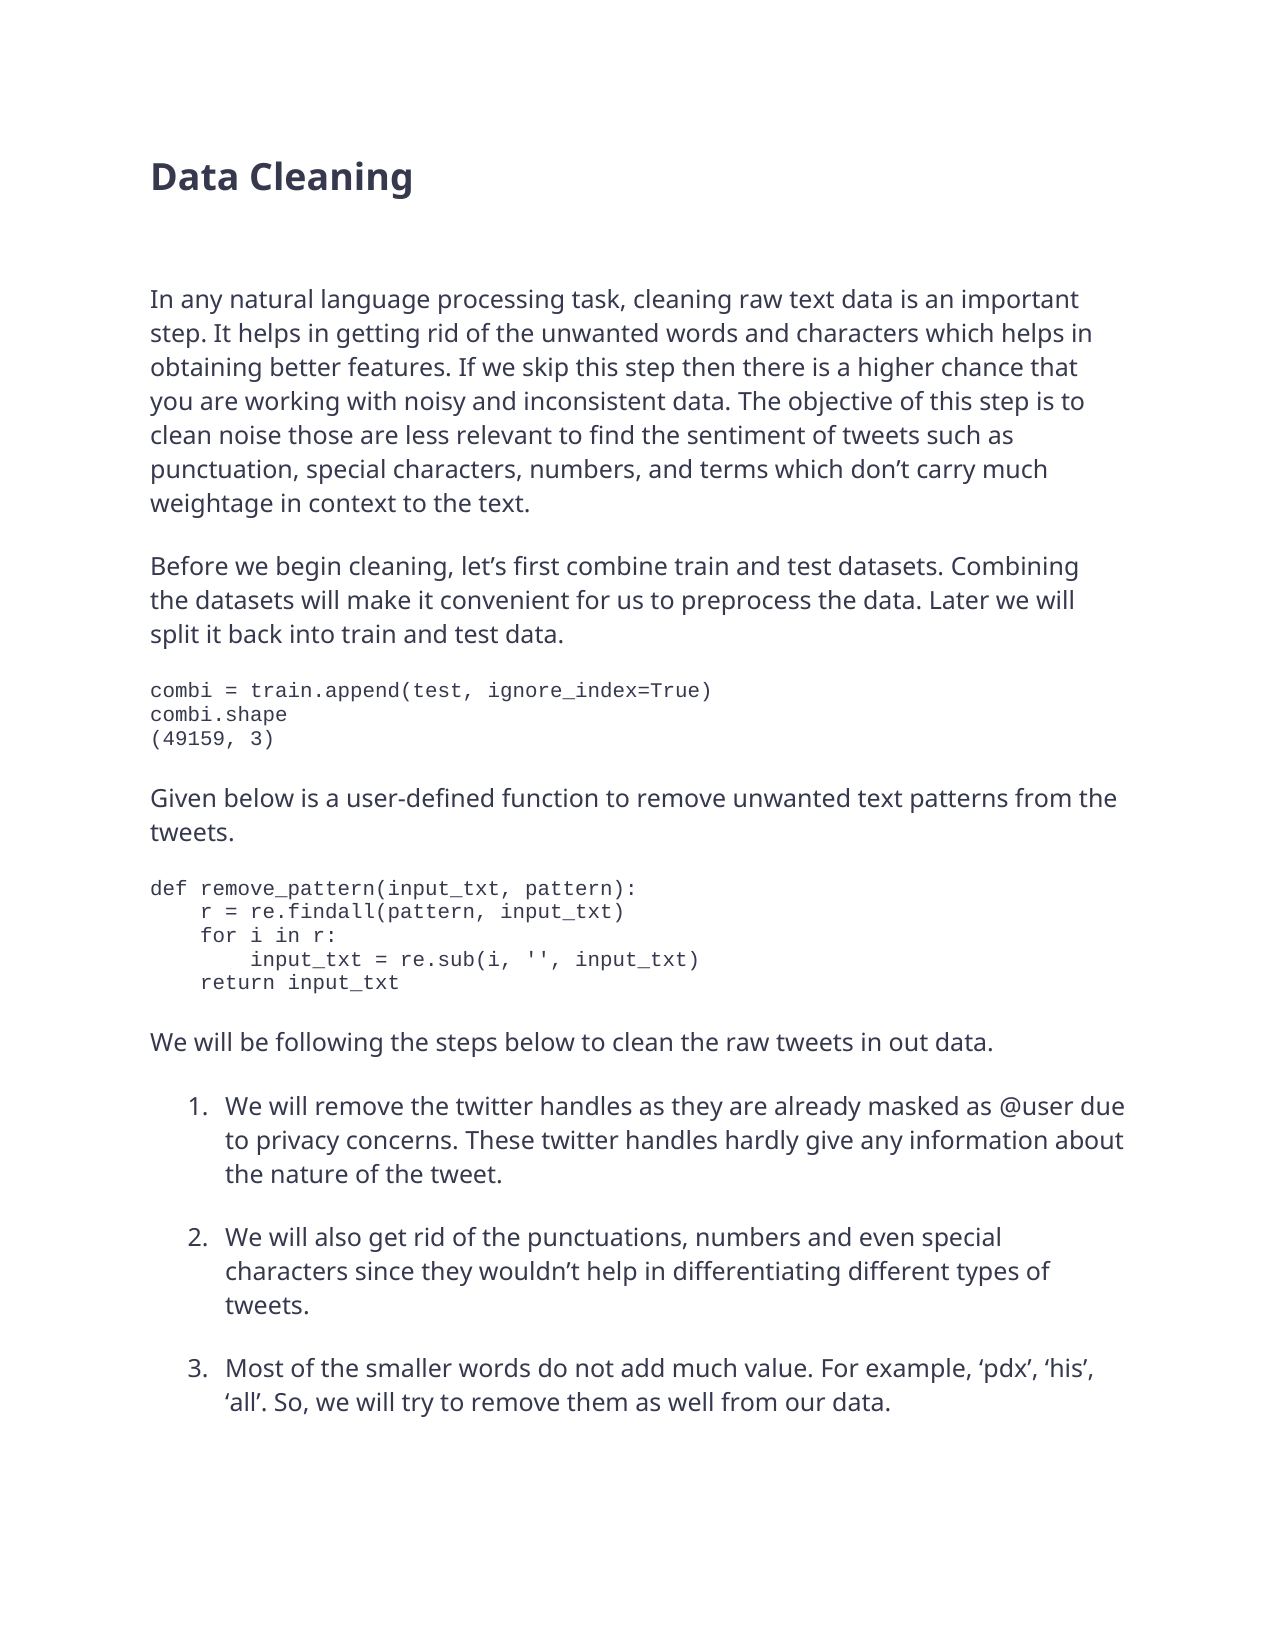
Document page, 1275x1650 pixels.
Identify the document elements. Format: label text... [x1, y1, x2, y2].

text combi = train.append(test, ignore_index=True) [150, 680, 1125, 704]
text combi.shape [150, 704, 1125, 727]
list Most of the smaller words do not add much value. For example, ‘pdx’, ‘his’, ‘all’. So, we will try to remove them as well from our data. [187, 1351, 1125, 1419]
text input_txt = re.sub(i, '', input_txt) [150, 948, 1125, 972]
list We will remove the twitter handles as they are already masked as @user due to privacy concerns. These twitter handles hardly give any information about the nature of the tweet. [187, 1088, 1125, 1190]
text In any natural language processing task, cleaning raw text data is an important step. It helps in getting rid of the unwanted words and characters which helps in obtaining better features. If we skip this step then there is a higher chance that you are working with noisy and inconsistent data. The objective of this step is to clean noise those are less relevant to find the sentiment of tweets such as punctuation, special characters, numbers, and terms which don’t carry much weightage in context to the text. [150, 281, 1125, 520]
text def remove_pattern(input_txt, pattern): [150, 878, 1125, 901]
text r = re.findall(pattern, input_txt) [150, 901, 1125, 925]
text (49159, 3) [150, 727, 1125, 751]
text for i in r: [150, 925, 1125, 948]
subtitle Data Cleaning [150, 150, 1125, 201]
list We will also get rid of the punctuations, numbers and even special characters since they wouldn’t help in differentiating different types of tweets. [187, 1219, 1125, 1322]
text Before we begin cleaning, let’s first combine train and test datasets. Combining the datasets will make it convenient for us to preprocess the data. Later we will split it back into train and test data. [150, 549, 1125, 651]
text return input_txt [150, 972, 1125, 996]
text Given below is a user-defined function to remove unwanted text patterns from the tweets. [150, 780, 1125, 848]
text We will be following the steps below to clean the raw tweets in out data. [150, 1025, 1125, 1059]
